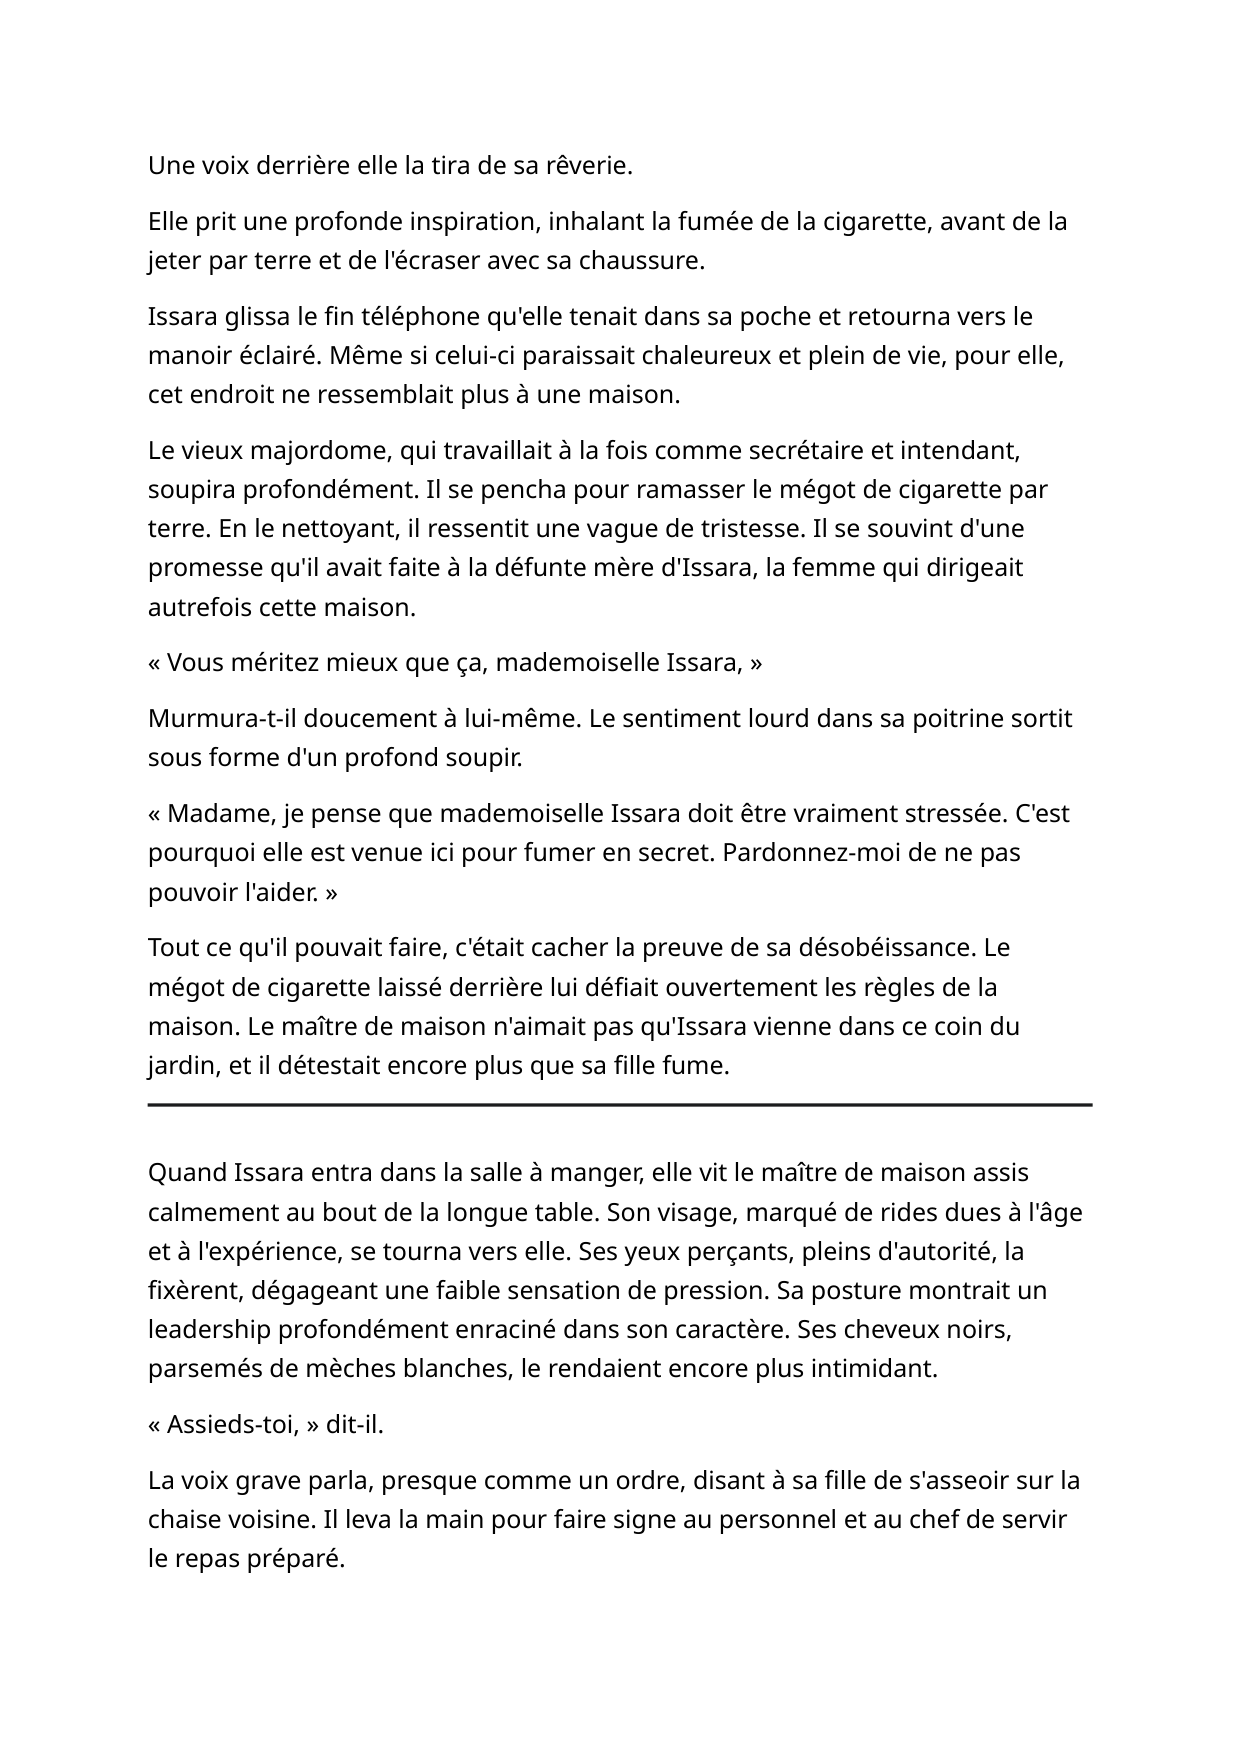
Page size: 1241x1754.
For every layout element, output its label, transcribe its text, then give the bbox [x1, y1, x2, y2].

text « Vous méritez mieux que ça, mademoiselle Issara, » [148, 645, 1093, 679]
text « Assieds-toi, » dit-il. [148, 1407, 1093, 1441]
text Elle prit une profonde inspiration, inhalant la fumée de la cigarette, avant de la jeter par terre et de l'écraser avec sa chaussure. [148, 203, 1093, 277]
text Murmura-t-il doucement à lui-même. Le sentiment lourd dans sa poitrine sortit sous forme d'un profond soupir. [148, 701, 1093, 774]
text Quand Issara entra dans la salle à manger, elle vit le maître de maison assis calmement au bout de la longue table. Son visage, marqué de rides dues à l'âge et à l'expérience, se tourna vers elle. Ses yeux perçants, pleins d'autorité, la fixèrent, dégageant une faible sensation de pression. Sa posture montrait un leadership profondément enraciné dans son caractère. Ses cheveux noirs, parsemés de mèches blanches, le rendaient encore plus intimidant. [148, 1155, 1093, 1385]
text Tout ce qu'il pouvait faire, c'était cacher la preuve de sa désobéissance. Le mégot de cigarette laissé derrière lui défiait ouvertement les règles de la maison. Le maître de maison n'aimait pas qu'Issara vienne dans ce coin du jardin, et il détestait encore plus que sa fille fume. [148, 930, 1093, 1082]
text Issara glissa le fin téléphone qu'elle tenait dans sa poche et retourna vers le manoir éclairé. Même si celui-ci paraissait chaleureux et plein de vie, pour elle, cet endroit ne ressemblait plus à une maison. [148, 298, 1093, 411]
text Le vieux majordome, qui travaillait à la fois comme secrétaire et intendant, soupira profondément. Il se pencha pour ramasser le mégot de cigarette par terre. En le nettoyant, il ressentit une vague de tristesse. Il se souvint d'une promesse qu'il avait faite à la défunte mère d'Issara, la femme qui dirigeait autrefois cette maison. [148, 433, 1093, 623]
text Une voix derrière elle la tira de sa rêverie. [148, 148, 1093, 182]
text La voix grave parla, presque comme un ordre, disant à sa fille de s'asseoir sur la chaise voisine. Il leva la main pour faire signe au personnel et au chef de servir le repas préparé. [148, 1463, 1093, 1575]
text « Madame, je pense que mademoiselle Issara doit être vraiment stressée. C'est pourquoi elle est venue ici pour fumer en secret. Pardonnez-moi de ne pas pouvoir l'aider. » [148, 796, 1093, 908]
